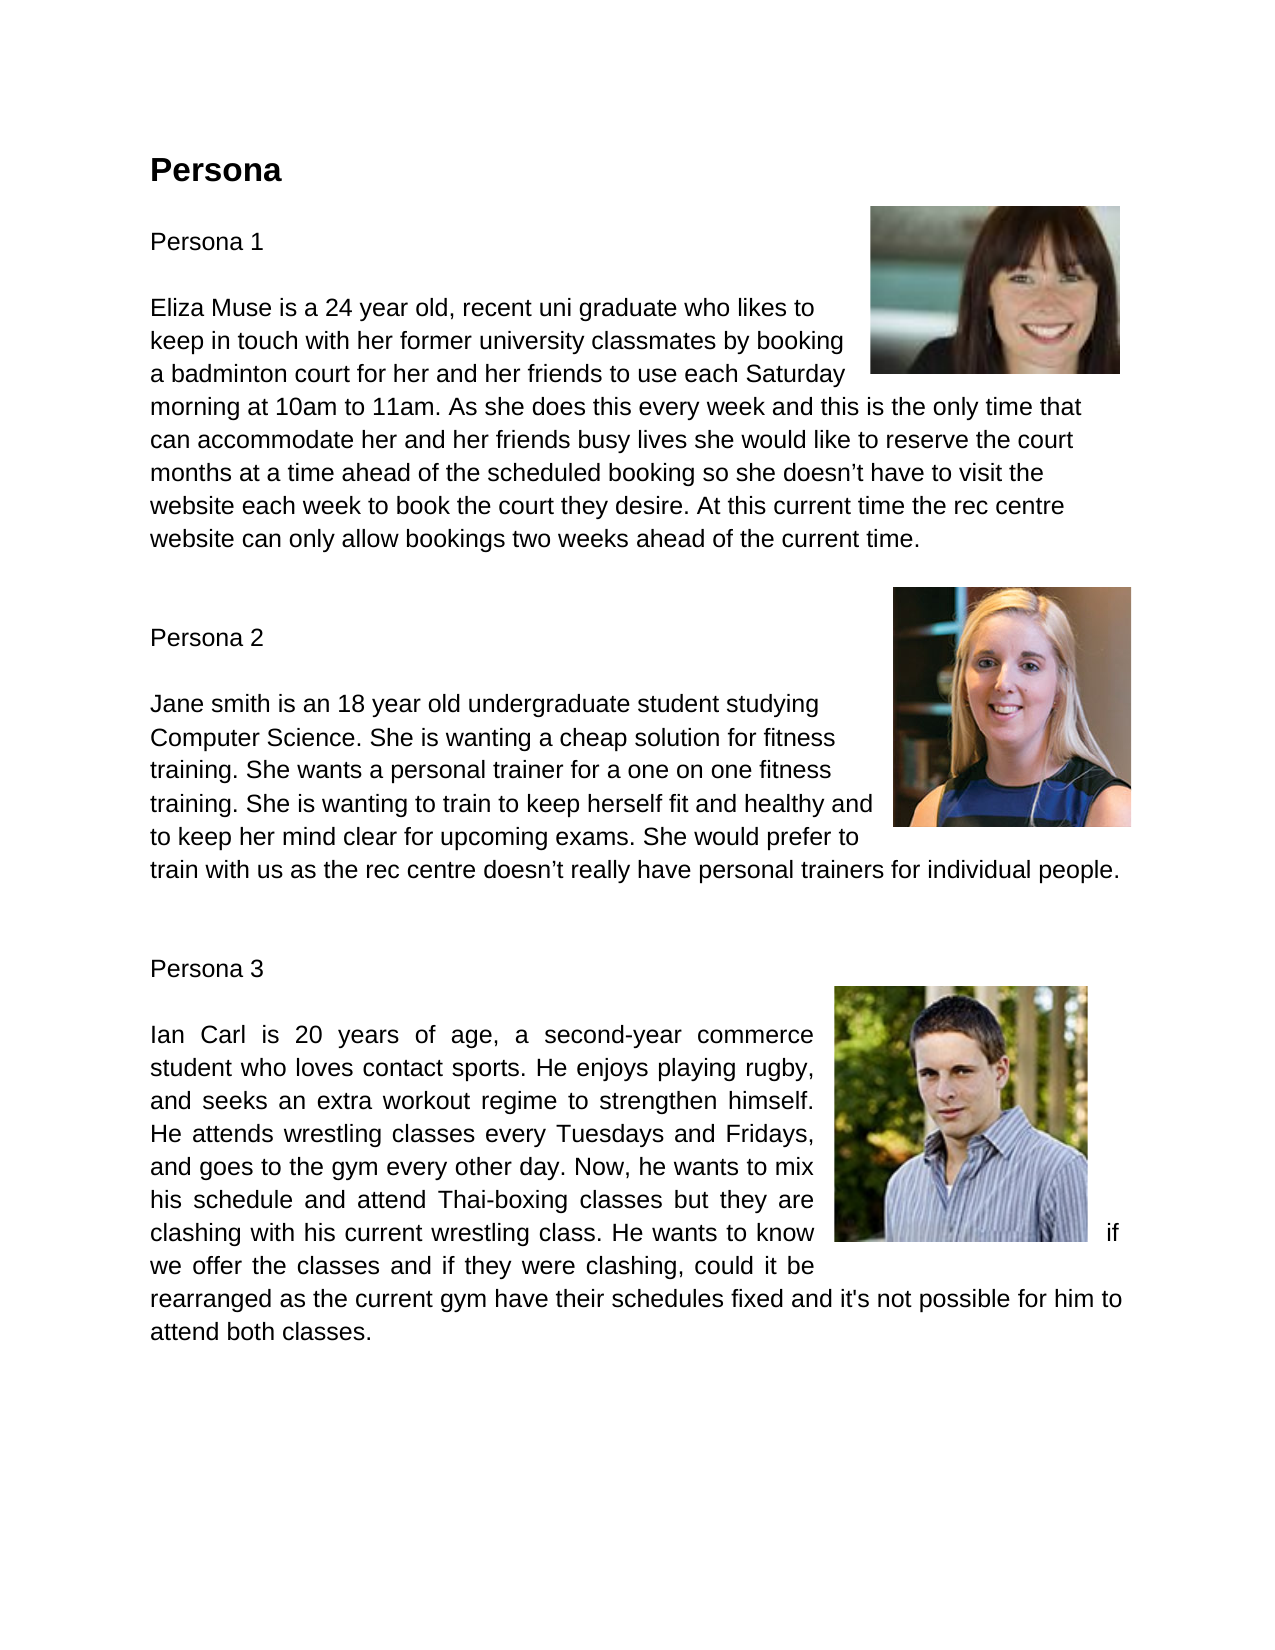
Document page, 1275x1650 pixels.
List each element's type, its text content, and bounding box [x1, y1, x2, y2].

text Eliza Muse is a 24 year old, recent uni graduate who likes to keep in touch with her former university classmates by booking a badminton court for her and her friends to use each Saturday morning at 10am to 11am. As she does this every week and this is the only time that can accommodate her and her friends busy lives she would like to reserve the court months at a time ahead of the scheduled booking so she doesn’t have to visit the website each week to book the court they desire. At this current time the rec centre website can only allow bookings two weeks ahead of the current time. [150, 293, 1125, 553]
text Persona [150, 150, 1125, 188]
text Persona 2 [150, 623, 893, 652]
picture [870, 206, 1120, 374]
text Persona 3 [150, 954, 1125, 982]
picture [893, 587, 1132, 827]
text Persona 1 [150, 227, 870, 256]
picture [834, 986, 1088, 1242]
text Ian Carl is 20 years of age, a second-year commerce student who loves contact sports. He enjoys playing rugby, and seeks an extra workout regime to strengthen himself. He attends wrestling classes every Tuesdays and Fridays, and goes to the gym every other day. Now, he wants to mix his schedule and attend Thai-boxing classes but they are clashing with his current wrestling class. He wants to know if we offer the classes and if they were clashing, could it be rearranged as the current gym have their schedules fixed and it's not possible for him to attend both classes. [150, 1020, 1125, 1346]
text Jane smith is an 18 year old undergraduate student studying Computer Science. She is wanting a cheap solution for fitness training. She wants a personal trainer for a one on one fitness training. She is wanting to train to keep herself fit and healthy and to keep her mind clear for upcoming exams. She would prefer to train with us as the rec centre doesn’t really have personal trainers for individual people. [150, 689, 1125, 883]
